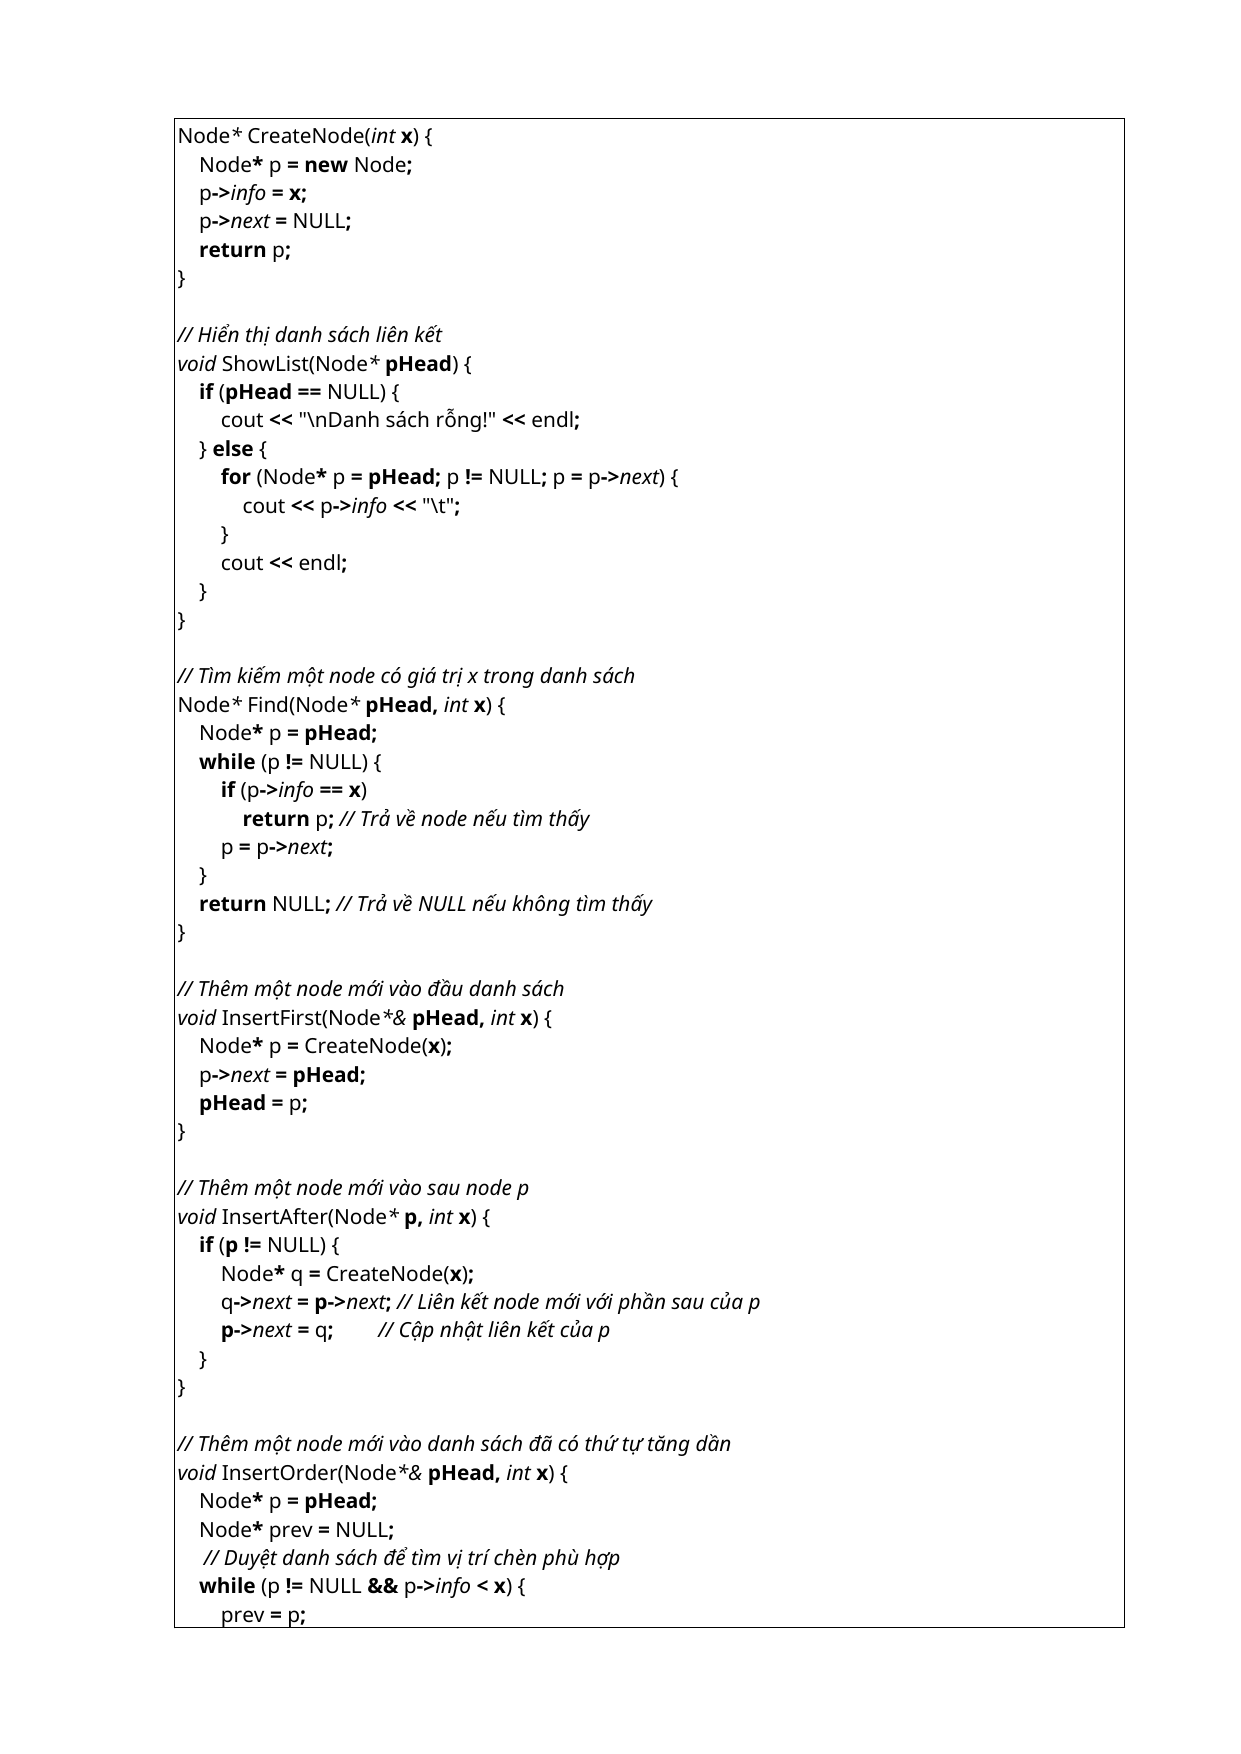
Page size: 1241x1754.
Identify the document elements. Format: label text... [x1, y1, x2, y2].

text // Thêm một node mới vào sau node p [177, 1173, 1122, 1202]
text void InsertAfter(Node* p, int x) { [177, 1202, 1122, 1230]
text } [177, 861, 1122, 889]
text Node* p = new Node; [177, 150, 1122, 178]
text for (Node* p = pHead; p != NULL; p = p->next) { [177, 462, 1122, 491]
text while (p != NULL) { [177, 747, 1122, 775]
text void InsertOrder(Node*& pHead, int x) { [177, 1458, 1122, 1486]
text Node* q = CreateNode(x); [177, 1259, 1122, 1287]
text Node* prev = NULL; [177, 1515, 1122, 1543]
text while (p != NULL && p->info < x) { [177, 1572, 1122, 1600]
text void ShowList(Node* pHead) { [177, 349, 1122, 377]
text void InsertFirst(Node*& pHead, int x) { [177, 1003, 1122, 1031]
text pHead = p; [177, 1088, 1122, 1117]
text Node* p = pHead; [177, 1486, 1122, 1515]
text q->next = p->next; // Liên kết node mới với phần sau của p [177, 1287, 1122, 1316]
text if (p != NULL) { [177, 1230, 1122, 1259]
text // Thêm một node mới vào đầu danh sách [177, 974, 1122, 1003]
text cout << p->info << "\t"; [177, 491, 1122, 519]
text Node* Find(Node* pHead, int x) { [177, 690, 1122, 718]
text Node* CreateNode(int x) { [175, 119, 1124, 150]
text // Tìm kiếm một node có giá trị x trong danh sách [177, 662, 1122, 690]
text } [177, 519, 1122, 548]
text } [177, 263, 1122, 292]
text p->next = q; // Cập nhật liên kết của p [177, 1316, 1122, 1344]
text } [177, 1344, 1122, 1372]
text return p; [177, 235, 1122, 263]
text p->next = NULL; [177, 207, 1122, 235]
text return p; // Trả về node nếu tìm thấy [177, 804, 1122, 832]
text // Thêm một node mới vào danh sách đã có thứ tự tăng dần [177, 1429, 1122, 1458]
text Node* p = pHead; [177, 718, 1122, 747]
text } [177, 1117, 1122, 1145]
text // Hiển thị danh sách liên kết [177, 320, 1122, 349]
text if (p->info == x) [177, 775, 1122, 804]
text p->next = pHead; [177, 1060, 1122, 1088]
text // Duyệt danh sách để tìm vị trí chèn phù hợp [177, 1543, 1122, 1572]
text cout << "\nDanh sách rỗng!" << endl; [177, 406, 1122, 434]
text } else { [177, 434, 1122, 462]
text } [177, 576, 1122, 605]
text p = p->next; [177, 832, 1122, 861]
text if (pHead == NULL) { [177, 377, 1122, 406]
text } [177, 1372, 1122, 1401]
text return NULL; // Trả về NULL nếu không tìm thấy [177, 889, 1122, 917]
text } [177, 605, 1122, 633]
text Node* p = CreateNode(x); [177, 1031, 1122, 1060]
text cout << endl; [177, 548, 1122, 576]
text prev = p; [177, 1600, 1122, 1627]
text } [177, 917, 1122, 946]
text p->info = x; [177, 178, 1122, 207]
